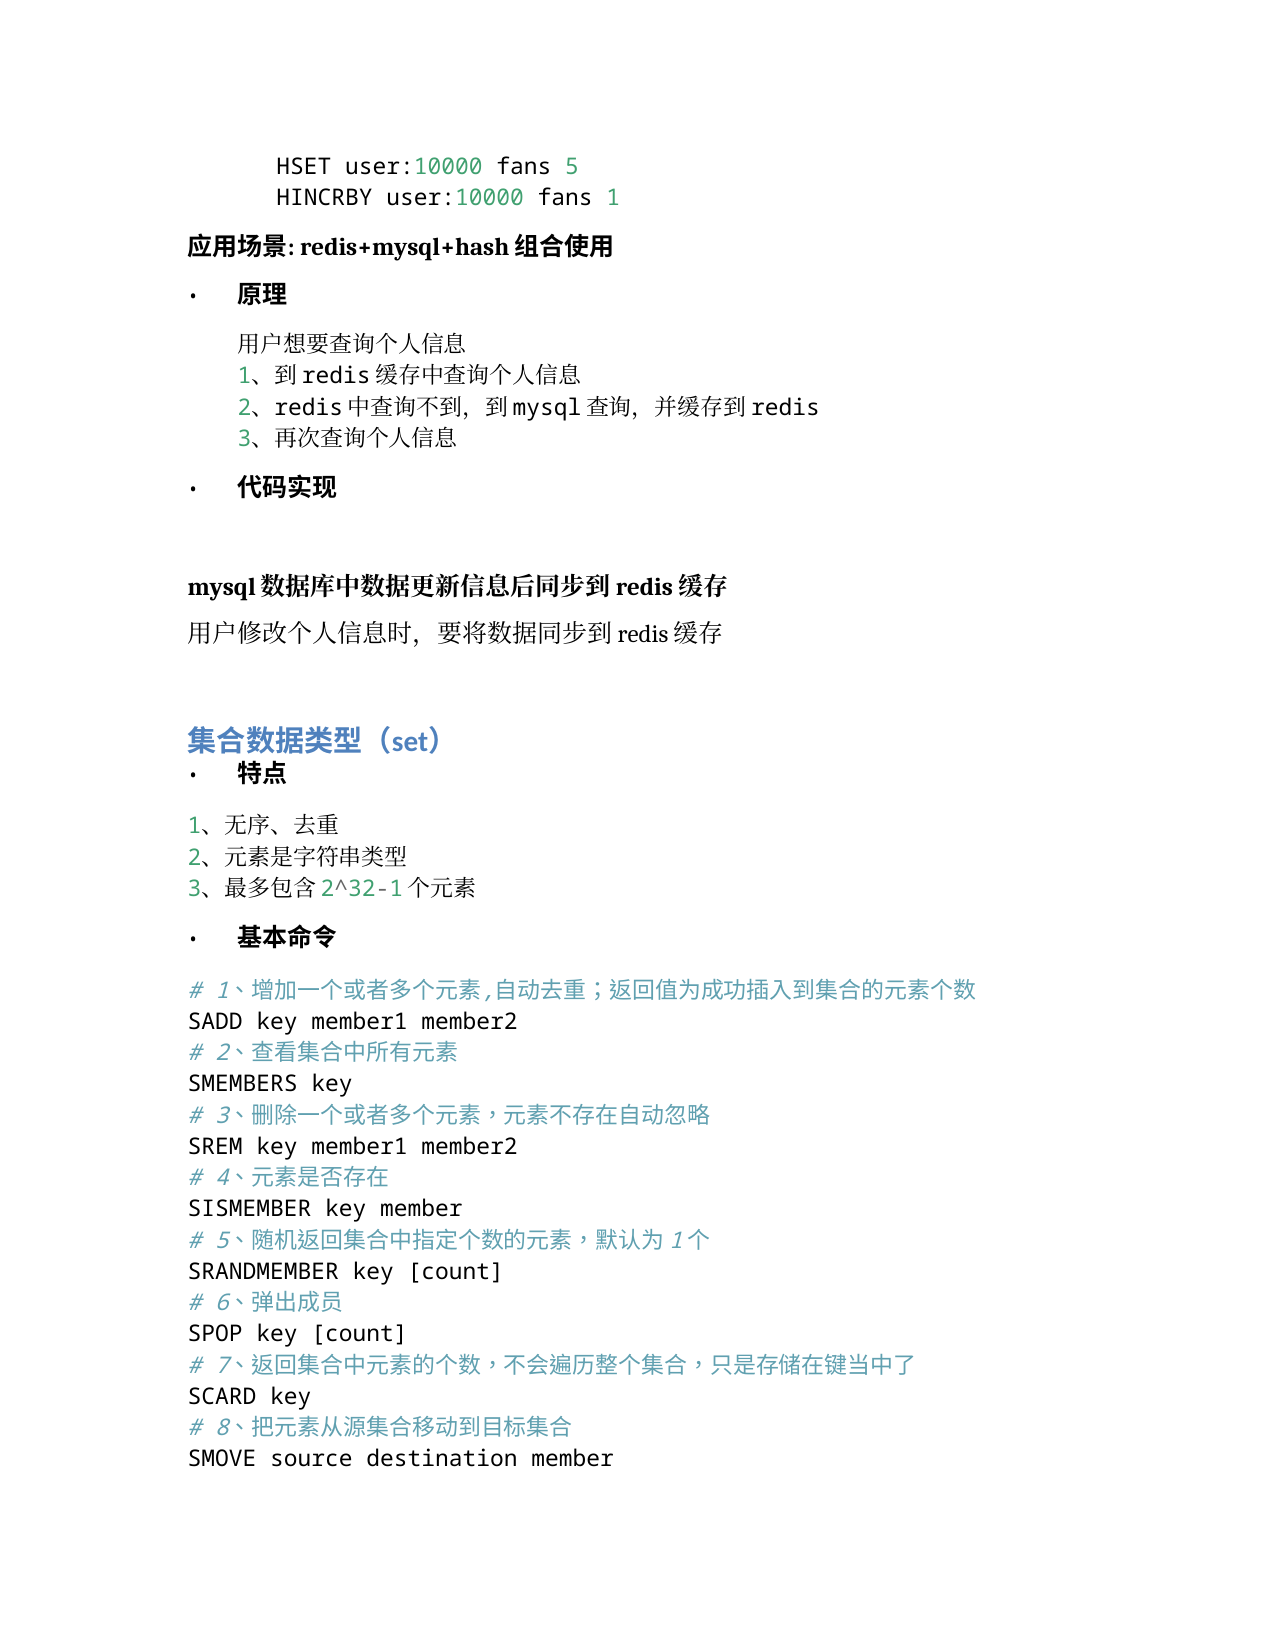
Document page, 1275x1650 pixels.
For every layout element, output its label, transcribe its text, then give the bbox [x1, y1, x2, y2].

list 基本命令 [187, 924, 1087, 953]
list 特点 [187, 760, 1087, 788]
list 原理 [187, 281, 1087, 309]
list 代码实现 [187, 474, 1087, 502]
list 用户想要查询个人信息 1、到redis缓存中查询个人信息 2、redis中查询不到，到mysql查询，并缓存到redis 3、再次查询个人信息 [187, 330, 1087, 453]
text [187, 973, 1087, 1473]
subtitle 集合数据类型（set） [187, 717, 1087, 760]
text mysql数据库中数据更新信息后同步到redis缓存 [187, 573, 1087, 602]
text 用户修改个人信息时，要将数据同步到redis缓存 [187, 620, 1087, 649]
text 1、无序、去重 2、元素是字符串类型 3、最多包含2^32-1个元素 [187, 809, 1087, 903]
text 应用场景: redis+mysql+hash组合使用 [187, 233, 1087, 262]
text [187, 150, 1087, 212]
